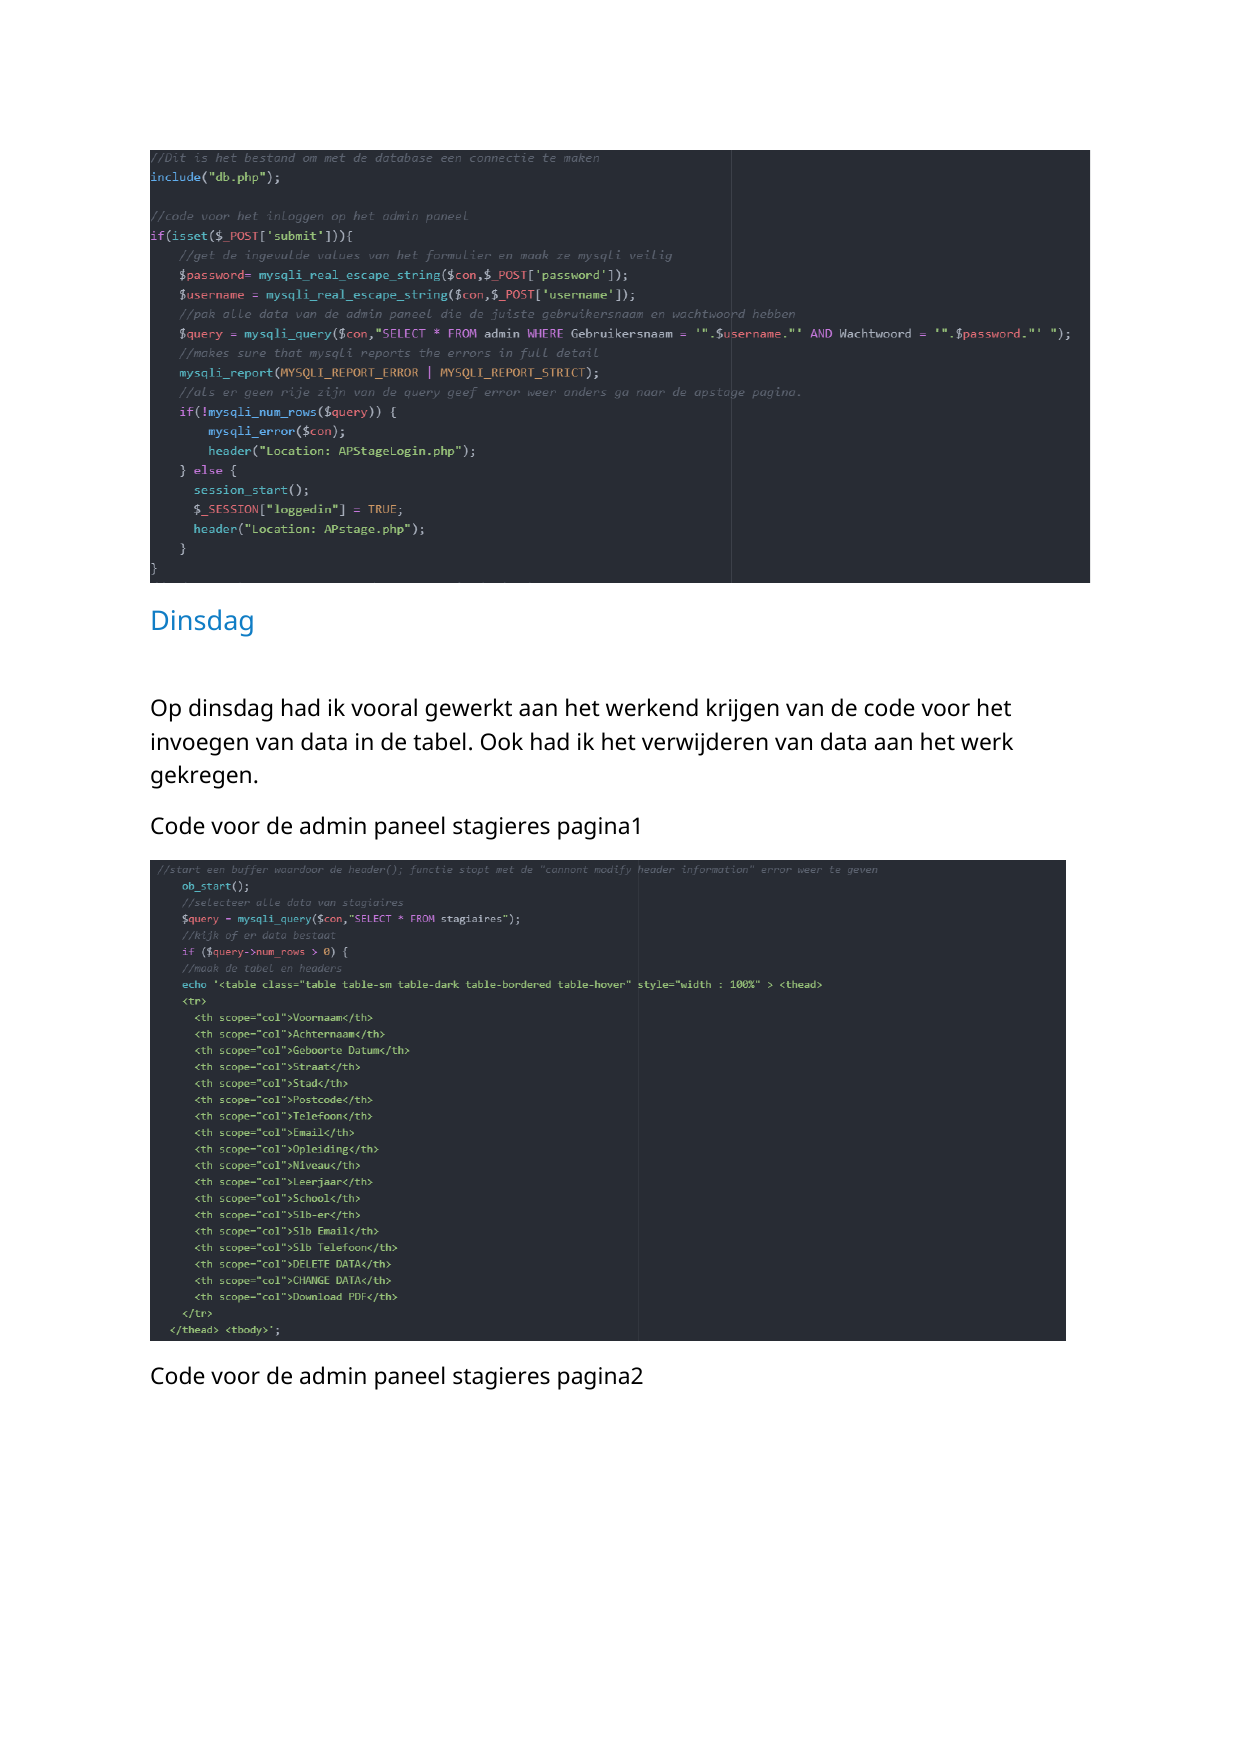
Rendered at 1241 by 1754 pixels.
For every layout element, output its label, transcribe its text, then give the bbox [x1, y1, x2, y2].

text Code voor de admin paneel stagieres pagina2 [150, 1360, 1090, 1391]
picture [150, 860, 1066, 1341]
text Code voor de admin paneel stagieres pagina1 [150, 810, 1090, 841]
text Op dinsdag had ik vooral gewerkt aan het werkend krijgen van de code voor het invoegen van data in de tabel. Ook had ik het verwijderen van data aan het werk gekregen. [150, 692, 1090, 791]
picture [150, 150, 1091, 583]
subtitle Dinsdag [150, 602, 1090, 638]
